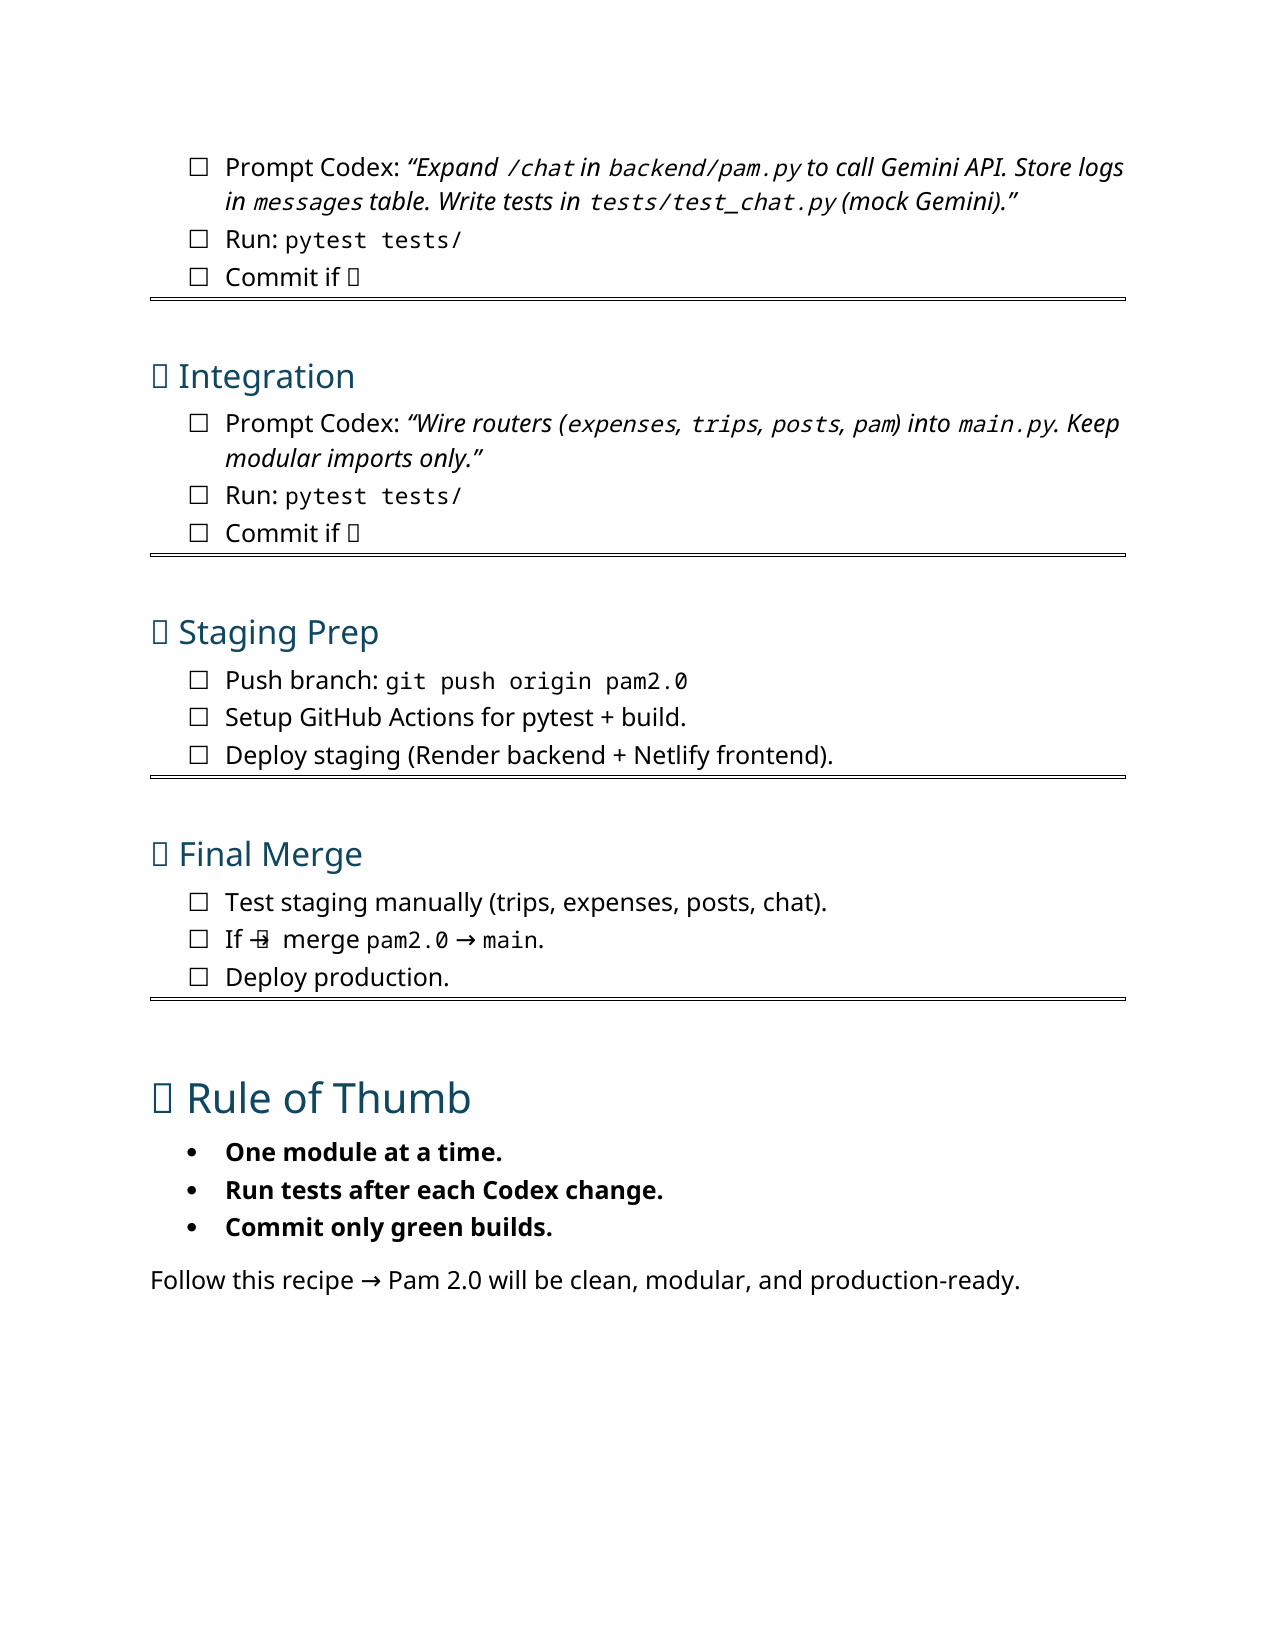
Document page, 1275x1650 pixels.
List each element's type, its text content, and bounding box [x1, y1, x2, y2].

list Run: pytest tests/ [187, 478, 1125, 512]
list If ✅ → merge pam2.0 → main. [187, 922, 1125, 956]
list One module at a time. [187, 1134, 1125, 1168]
list Run tests after each Codex change. [187, 1172, 1125, 1206]
text Follow this recipe → Pam 2.0 will be clean, modular, and production-ready. [150, 1263, 1125, 1297]
list Deploy staging (Render backend + Netlify frontend). [187, 738, 1125, 772]
list Prompt Codex: “Expand /chat in backend/pam.py to call Gemini API. Store logs in messages table. Write tests in tests/test_chat.py (mock Gemini).” [187, 150, 1125, 218]
list Push branch: git push origin pam2.0 [187, 662, 1125, 696]
subtitle 🎯 Rule of Thumb [150, 1069, 1125, 1126]
subtitle 🔹 Staging Prep [150, 608, 1125, 654]
list Commit if ✅ [187, 260, 1125, 294]
list Test staging manually (trips, expenses, posts, chat). [187, 884, 1125, 918]
list Setup GitHub Actions for pytest + build. [187, 700, 1125, 734]
list Commit if ✅ [187, 516, 1125, 550]
list Prompt Codex: “Wire routers (expenses, trips, posts, pam) into main.py. Keep modular imports only.” [187, 406, 1125, 474]
list Commit only green builds. [187, 1210, 1125, 1244]
subtitle 🔹 Final Merge [150, 831, 1125, 876]
list Deploy production. [187, 960, 1125, 994]
list Run: pytest tests/ [187, 222, 1125, 256]
subtitle 🔹 Integration [150, 352, 1125, 398]
